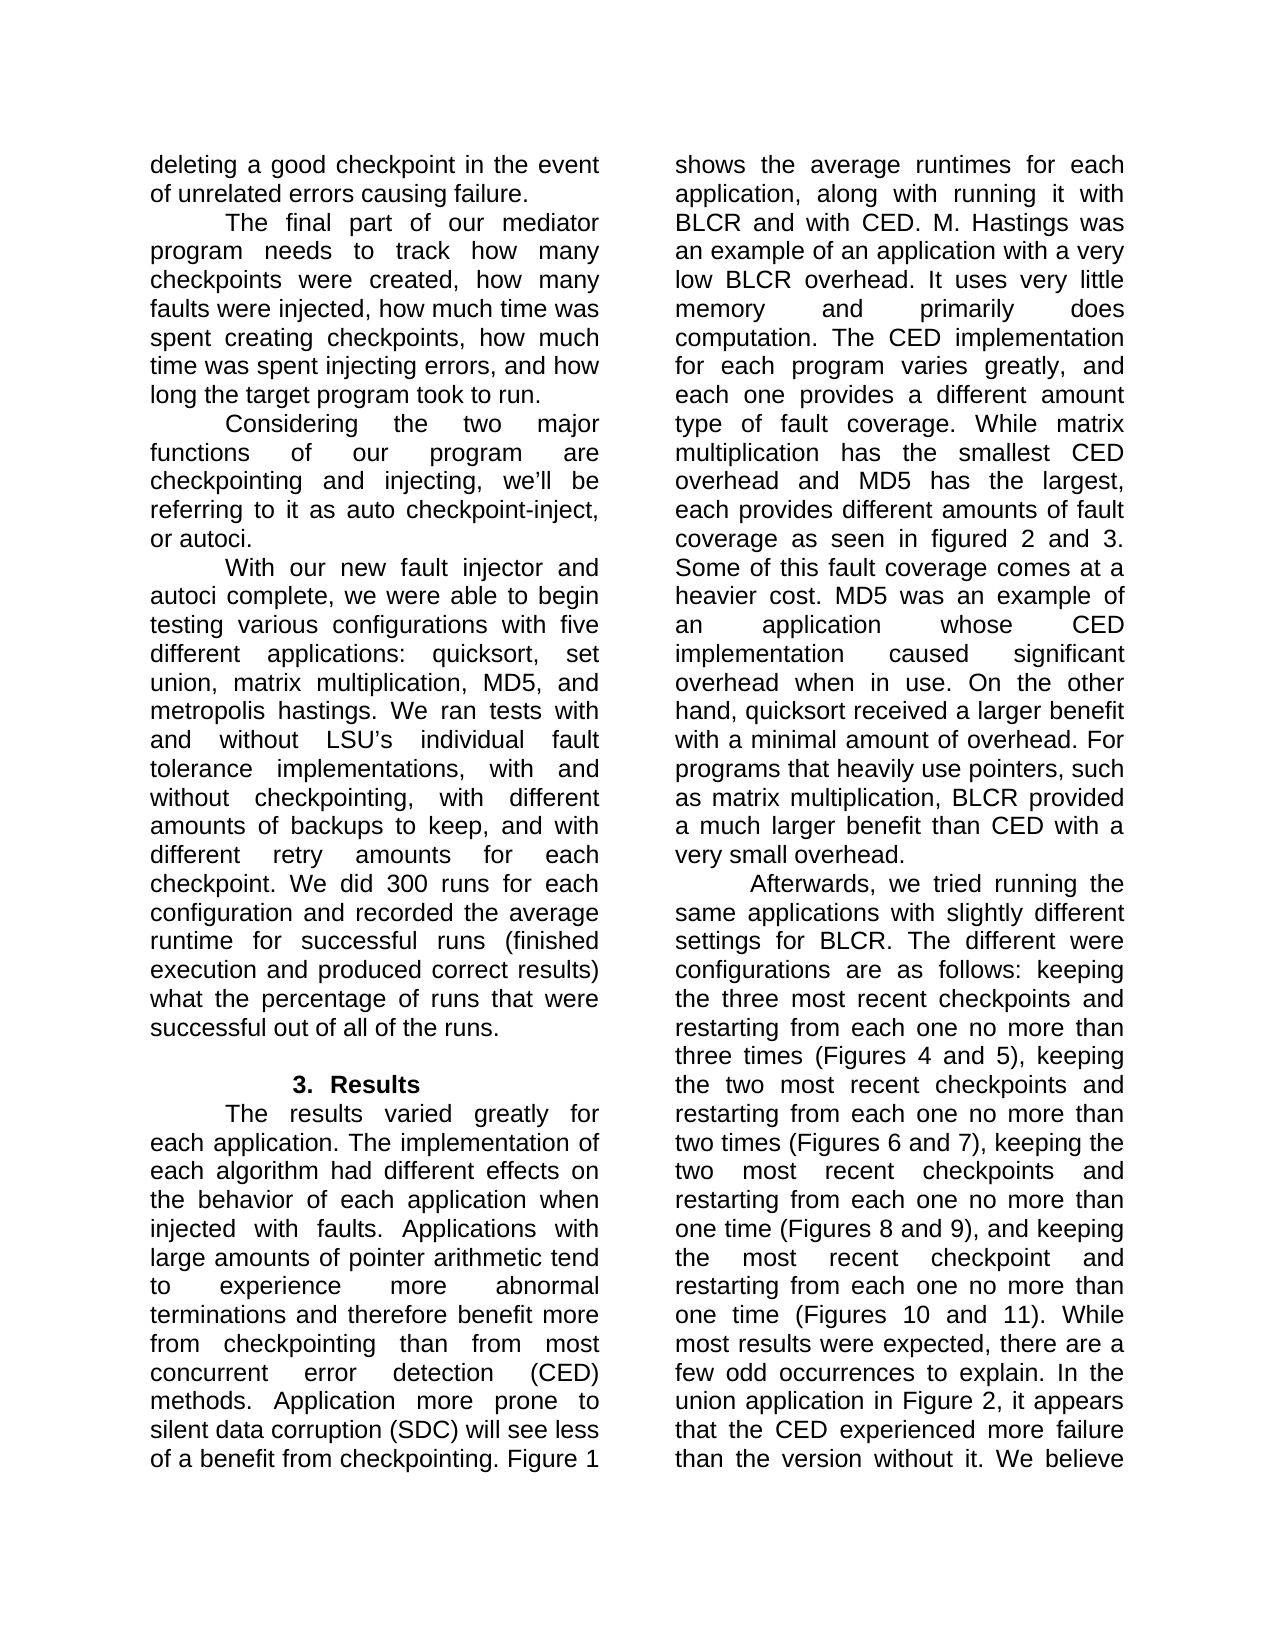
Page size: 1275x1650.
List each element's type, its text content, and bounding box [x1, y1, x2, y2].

list With our new fault injector and autoci complete, we were able to begin testing various configurations with five different applications: quicksort, set union, matrix multiplication, MD5, and metropolis hastings. We ran tests with and without LSU’s individual fault tolerance implementations, with and without checkpointing, with different amounts of backups to keep, and with different retry amounts for each checkpoint. We did 300 runs for each configuration and recorded the average runtime for successful runs (finished execution and produced correct results) what the percentage of runs that were successful out of all of the runs. [150, 552, 600, 1041]
list The final part of our mediator program needs to track how many checkpoints were created, how many faults were injected, how much time was spent creating checkpoints, how much time was spent injecting errors, and how long the target program took to run. [150, 207, 600, 409]
list The results varied greatly for each application. The implementation of each algorithm had different effects on the behavior of each application when injected with faults. Applications with large amounts of pointer arithmetic tend to experience more abnormal terminations and therefore benefit more from checkpointing than from most concurrent error detection (CED) methods. Application more prone to silent data corruption (SDC) will see less of a benefit from checkpointing. Figure 1 shows the average runtimes for each application, along with running it with BLCR and with CED. M. Hastings was an example of an application with a very low BLCR overhead. It uses very little memory and primarily does computation. The CED implementation for each program varies greatly, and each one provides a different amount type of fault coverage. While matrix multiplication has the smallest CED overhead and MD5 has the largest, each provides different amounts of fault coverage as seen in figured 2 and 3. Some of this fault coverage comes at a heavier cost. MD5 was an example of an application whose CED implementation caused significant overhead when in use. On the other hand, quicksort received a larger benefit with a minimal amount of overhead. For programs that heavily use pointers, such as matrix multiplication, BLCR provided a much larger benefit than CED with a very small overhead. [150, 1099, 600, 1472]
list Considering the two major functions of our program are checkpointing and injecting, we’ll be referring to it as auto checkpoint-inject, or autoci. [150, 409, 600, 552]
list Results [112, 1070, 600, 1099]
list The results varied greatly for each application. The implementation of each algorithm had different effects on the behavior of each application when injected with faults. Applications with large amounts of pointer arithmetic tend to experience more abnormal terminations and therefore benefit more from checkpointing than from most concurrent error detection (CED) methods. Application more prone to silent data corruption (SDC) will see less of a benefit from checkpointing. Figure 1 shows the average runtimes for each application, along with running it with BLCR and with CED. M. Hastings was an example of an application with a very low BLCR overhead. It uses very little memory and primarily does computation. The CED implementation for each program varies greatly, and each one provides a different amount type of fault coverage. While matrix multiplication has the smallest CED overhead and MD5 has the largest, each provides different amounts of fault coverage as seen in figured 2 and 3. Some of this fault coverage comes at a heavier cost. MD5 was an example of an application whose CED implementation caused significant overhead when in use. On the other hand, quicksort received a larger benefit with a minimal amount of overhead. For programs that heavily use pointers, such as matrix multiplication, BLCR provided a much larger benefit than CED with a very small overhead. [675, 150, 1125, 869]
